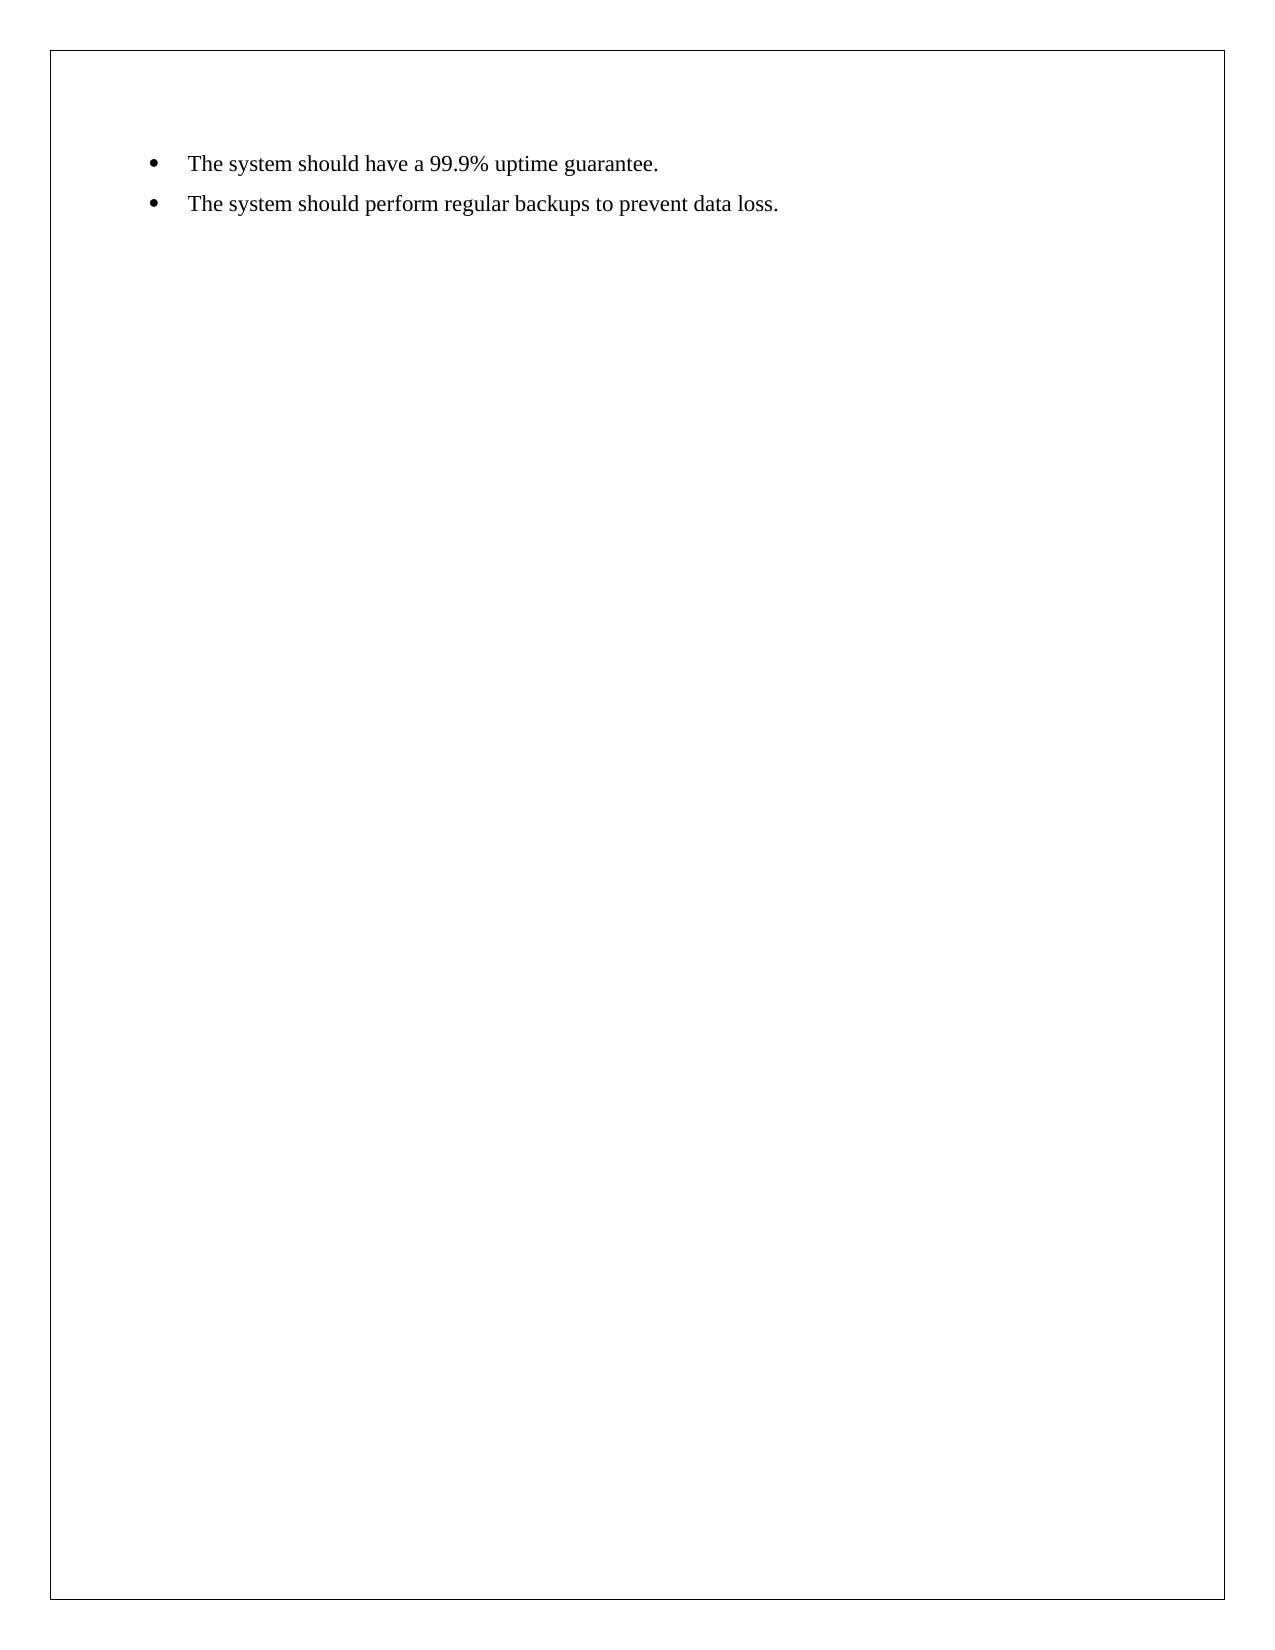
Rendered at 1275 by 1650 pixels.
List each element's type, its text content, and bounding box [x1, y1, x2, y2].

list The system should perform regular backups to prevent data loss. [150, 189, 1162, 216]
list The system should have a 99.9% uptime guarantee. [150, 150, 1162, 176]
